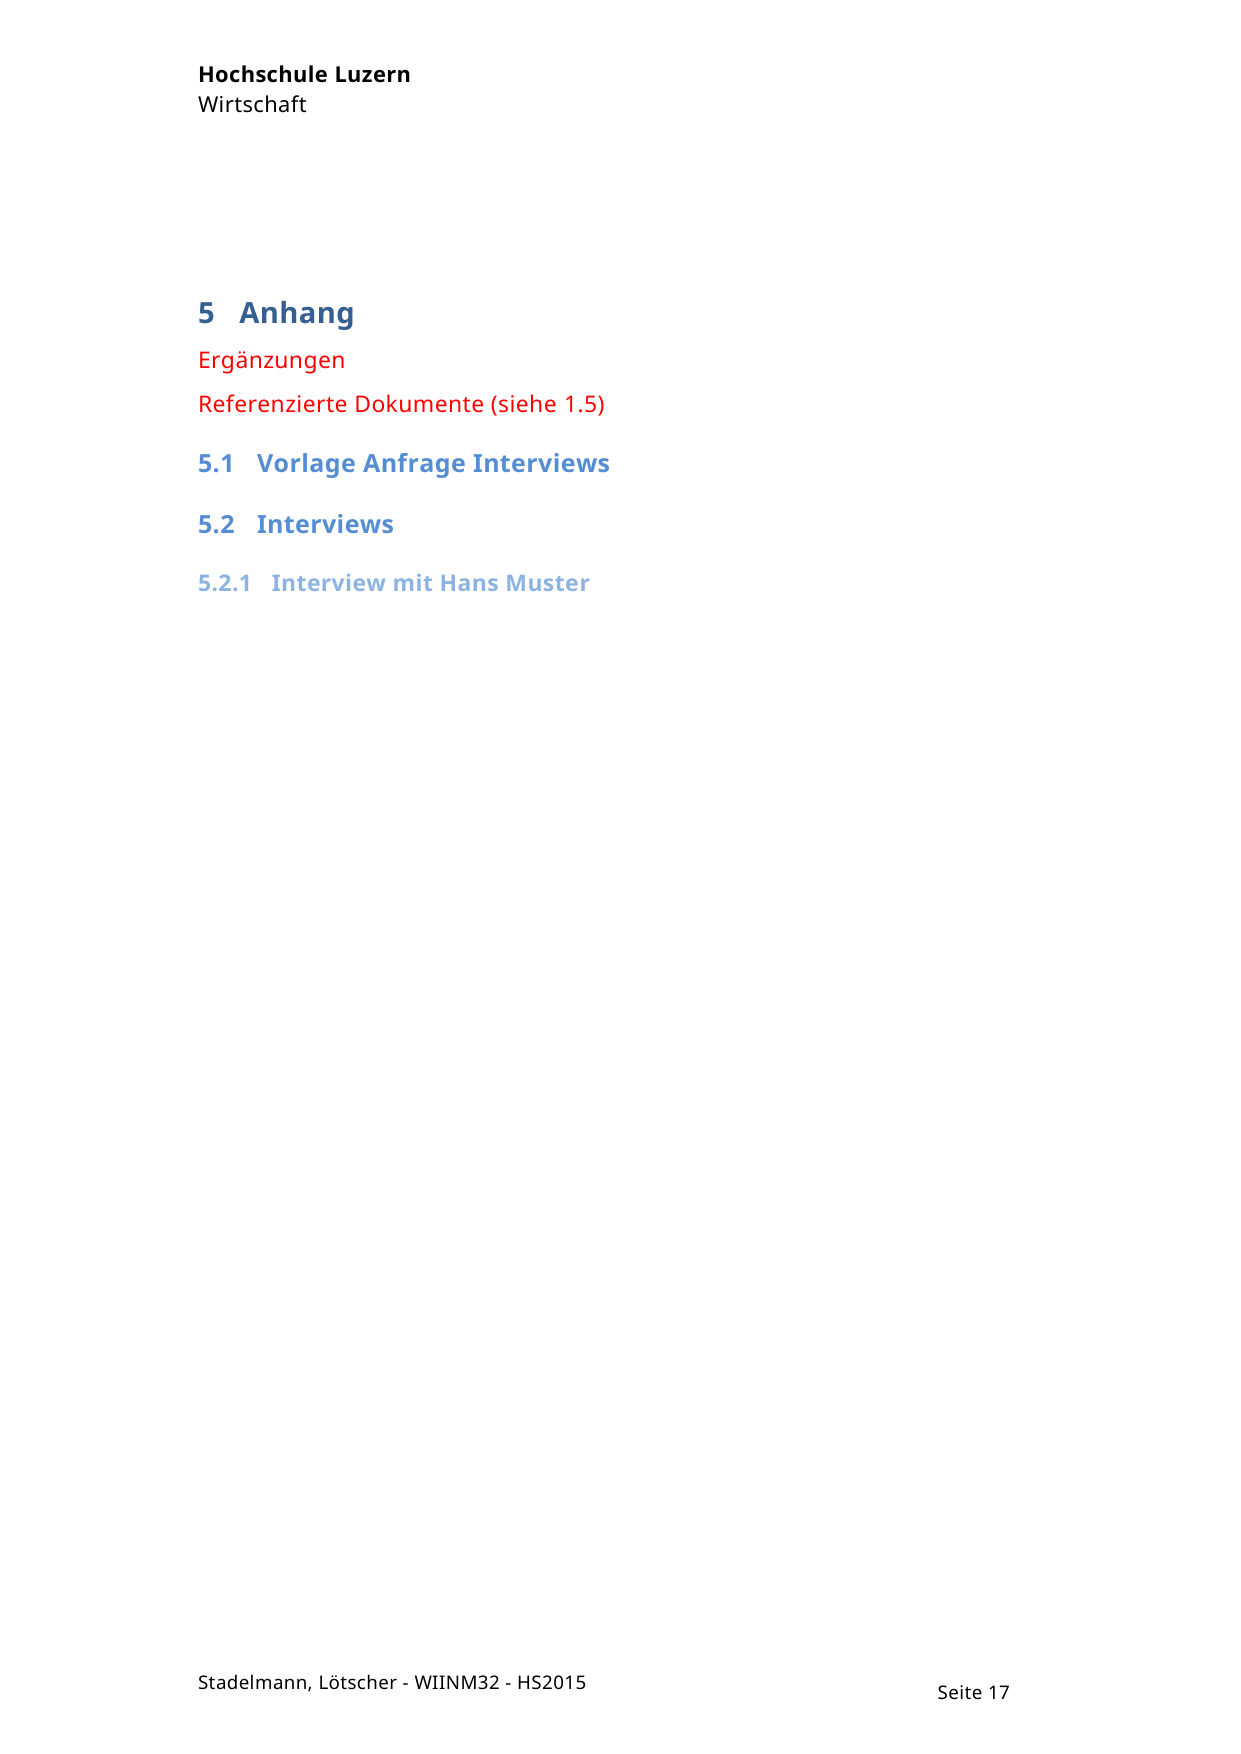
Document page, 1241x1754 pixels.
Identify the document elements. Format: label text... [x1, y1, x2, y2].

list Vorlage Anfrage Interviews [198, 446, 1115, 480]
text Interview mit Hans Muster [198, 567, 1115, 598]
list Interviews [198, 507, 1115, 541]
text Ergänzungen [198, 344, 1115, 376]
text Anhang [198, 292, 1115, 332]
text Referenzierte Dokumente (siehe 1.5) [198, 388, 1115, 419]
